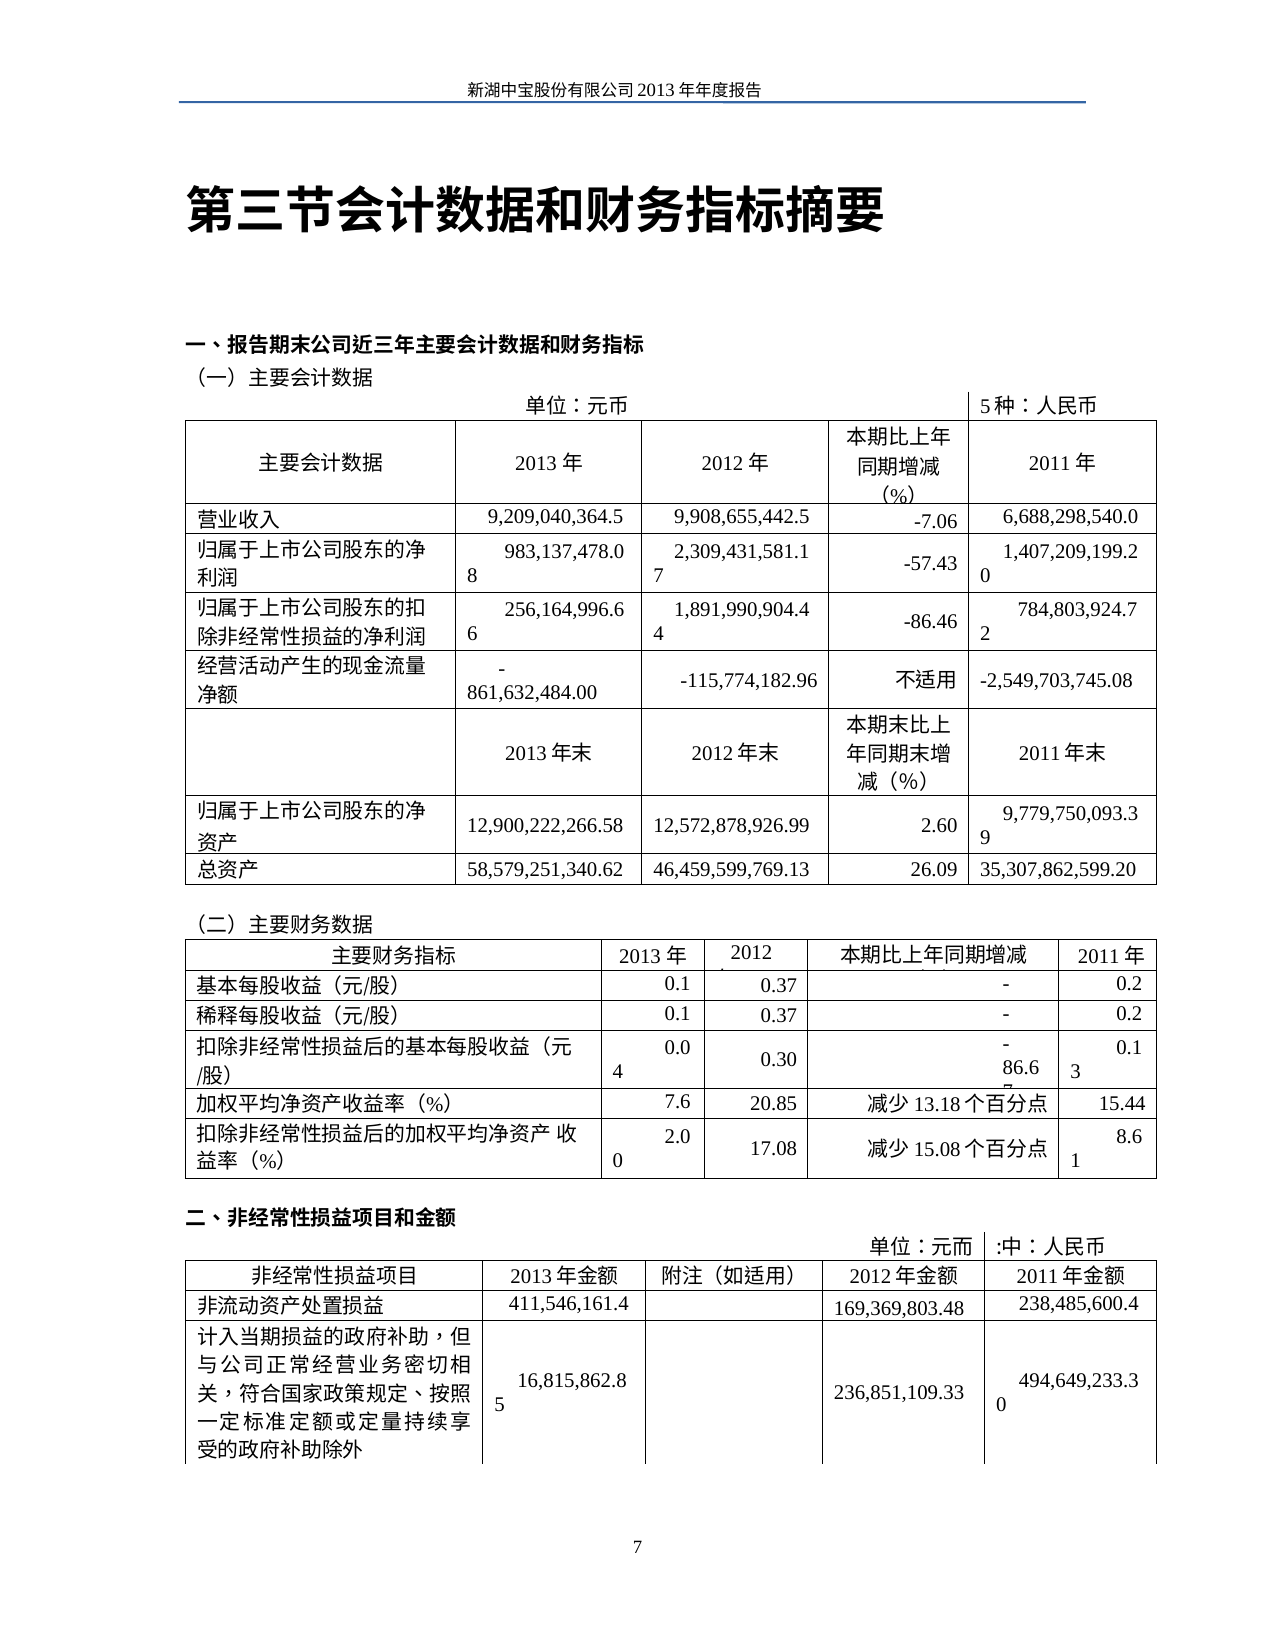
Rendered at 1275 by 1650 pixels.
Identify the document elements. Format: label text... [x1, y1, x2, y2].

text 一、报告期末公司近三年主要会计数据和财务指标 [186, 331, 1156, 359]
table_cell 本期比上年 同期增减 （%） [829, 421, 968, 503]
table_cell 2013 年 [456, 421, 641, 503]
table_cell 主要会计数据 [186, 421, 455, 503]
table_cell -86.46 [829, 593, 968, 650]
table_cell [646, 1321, 822, 1463]
table_cell -861,632,484.00 [456, 651, 641, 708]
table_cell 0.16 [602, 971, 704, 1000]
table_cell 扣除非经常性损益后的基本每股收益（元 /股） [186, 1031, 601, 1088]
table_cell 9,209,040,364.56 [456, 504, 641, 533]
table_cell 2.00 [602, 1119, 704, 1177]
text （一）主要会计数据 [186, 363, 1156, 392]
table_header 2013 年 [602, 940, 704, 970]
table_header 本期比上年同期增减（%） [808, 940, 1058, 970]
table_cell 2012年金额 [823, 1261, 984, 1290]
text 二、非经常性损益项目和金额 [186, 1203, 1156, 1232]
table_cell 加权平均净资产收益率（%） [186, 1089, 601, 1118]
table_cell 扣除非经常性损益后的加权平均净资产 收益率（%） [186, 1119, 601, 1177]
table_cell 169,369,803.48 [823, 1291, 984, 1320]
table_cell 784,803,924.72 [969, 593, 1156, 650]
table_cell [186, 709, 455, 795]
table_cell 减少15.08个百分点 [808, 1119, 1058, 1177]
table_cell 12,572,878,926.99 [642, 796, 828, 853]
table_cell 0.30 [705, 1031, 807, 1088]
table_cell [646, 1291, 822, 1320]
table_cell 15.44 [1059, 1089, 1156, 1118]
table_cell 2012年末 [642, 709, 828, 795]
table_cell -2,549,703,745.08 [969, 651, 1156, 708]
table_cell 46,459,599,769.13 [642, 854, 828, 884]
table_cell 总资产 [186, 854, 455, 884]
table_cell 8.61 [1059, 1119, 1156, 1177]
table_header 5种：人民币 [969, 392, 1156, 420]
table_cell 12,900,222,266.58 [456, 796, 641, 853]
table_cell 1,407,209,199.20 [969, 534, 1156, 592]
table_cell 0.37 [705, 971, 807, 1000]
table_cell 58,579,251,340.62 [456, 854, 641, 884]
table_cell 9,779,750,093.39 [969, 796, 1156, 853]
table_cell 17.08 [705, 1119, 807, 1177]
table_cell 营业收入 [186, 504, 455, 533]
table_cell -86.67 [808, 1031, 1058, 1088]
table_cell 附注（如适用） [646, 1261, 822, 1290]
table_cell 238,485,600.46 [985, 1291, 1156, 1320]
table_cell -7.06 [829, 504, 968, 533]
table_cell 16,815,862.85 [483, 1321, 645, 1463]
table_cell 0.13 [1059, 1031, 1156, 1088]
table_header 主要财务指标 [186, 940, 601, 970]
table_cell 计入当期损益的政府补助，但 与公司正常经营业务密切相 关，符合国家政策规定、按照 一定标准定额或定量持续享 受的政府补助除外 [186, 1321, 482, 1463]
table_cell 236,851,109.33 [823, 1321, 984, 1463]
table_cell 7.67 [602, 1089, 704, 1118]
table_cell 减少13.18个百分点 [808, 1089, 1058, 1118]
table_cell 983,137,478.08 [456, 534, 641, 592]
table_cell -56.76 [808, 1001, 1058, 1030]
text （二）主要财务数据 [186, 910, 1156, 939]
table_cell 归属于上市公司股东的扣 除非经常性损益的净利润 [186, 593, 455, 650]
table_cell 2012 年 [642, 421, 828, 503]
table_cell 2011 年 [969, 421, 1156, 503]
table_cell 归属于上市公司股东的净 利润 [186, 534, 455, 592]
table_cell 26.09 [829, 854, 968, 884]
table_header 2011 年 [1059, 940, 1156, 970]
table_cell 非经常性损益项目 [186, 1261, 482, 1290]
table_cell 9,908,655,442.57 [642, 504, 828, 533]
table_cell 基本每股收益（元/股） [186, 971, 601, 1000]
table_header 单位：元而 [186, 1232, 984, 1260]
table_header :中：人民币 [985, 1232, 1156, 1260]
table_cell 不适用 [829, 651, 968, 708]
table_cell 2011年金额 [985, 1261, 1156, 1290]
table_cell 0.23 [1059, 1001, 1156, 1030]
table_cell 稀释每股收益（元/股） [186, 1001, 601, 1030]
table_cell 35,307,862,599.20 [969, 854, 1156, 884]
table_cell 494,649,233.30 [985, 1321, 1156, 1463]
table_cell 2011年末 [969, 709, 1156, 795]
text 第三节会计数据和财务指标摘要 [186, 175, 1156, 243]
table_cell 2013年金额 [483, 1261, 645, 1290]
table_cell 0.37 [705, 1001, 807, 1030]
table_cell 归属于上市公司股东的净 资产 [186, 796, 455, 853]
table_cell -115,774,182.96 [642, 651, 828, 708]
table_cell 20.85 [705, 1089, 807, 1118]
table_cell -57.43 [829, 534, 968, 592]
table_cell 256,164,996.66 [456, 593, 641, 650]
table_header 单位：元币 [186, 392, 968, 420]
table_cell -56.76 [808, 971, 1058, 1000]
table_cell 6,688,298,540.05 [969, 504, 1156, 533]
table_cell 经营活动产生的现金流量 净额 [186, 651, 455, 708]
table_cell 本期末比上 年同期末增 减（％） [829, 709, 968, 795]
table_cell 411,546,161.49 [483, 1291, 645, 1320]
table_cell 0.04 [602, 1031, 704, 1088]
table_cell 1,891,990,904.44 [642, 593, 828, 650]
table_cell 2013年末 [456, 709, 641, 795]
table_cell 2,309,431,581.17 [642, 534, 828, 592]
table_cell 0.23 [1059, 971, 1156, 1000]
table_cell 非流动资产处置损益 [186, 1291, 482, 1320]
table_cell 2.60 [829, 796, 968, 853]
table_header 2012 年 [705, 940, 807, 970]
table_cell 0.16 [602, 1001, 704, 1030]
